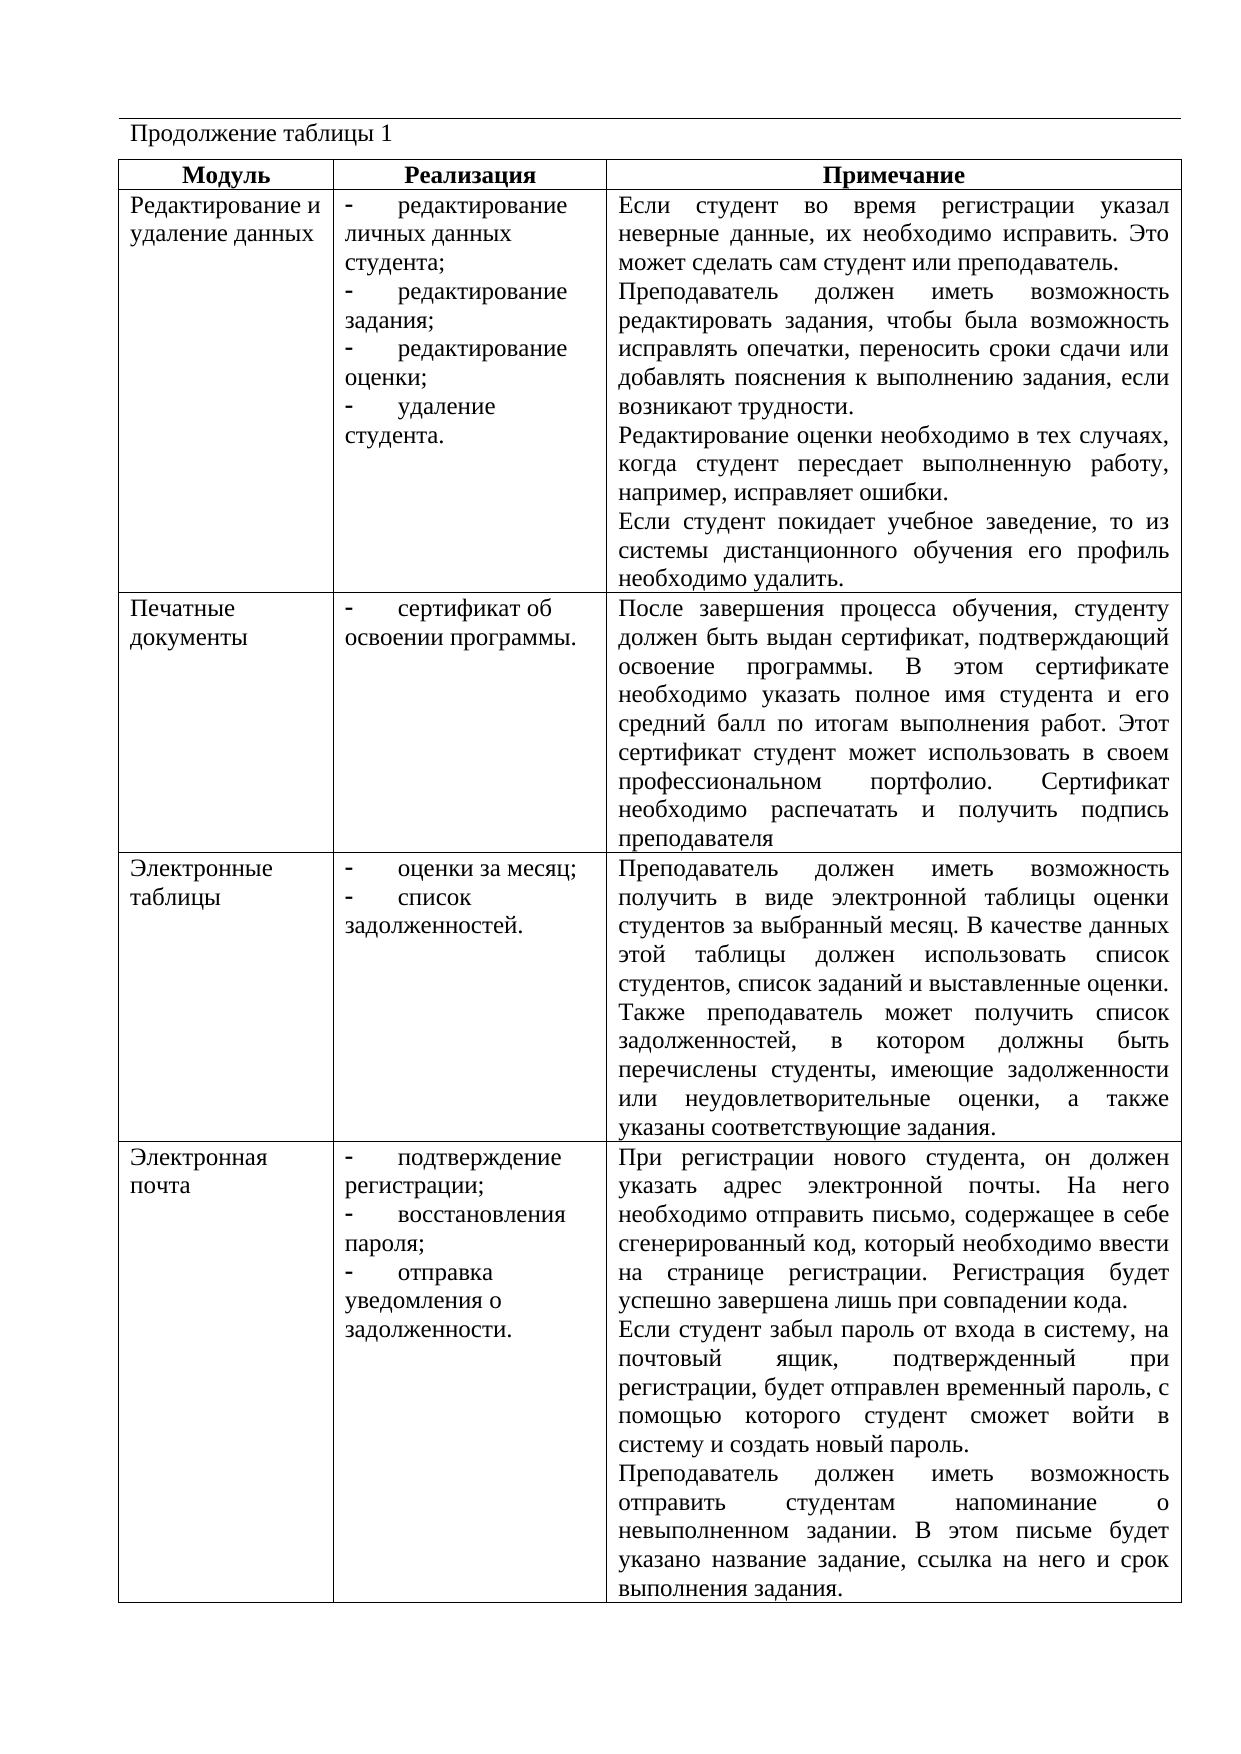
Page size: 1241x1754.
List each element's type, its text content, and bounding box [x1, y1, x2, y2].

table_cell Преподаватель должен иметь возможность получить в виде электронной таблицы оценки студентов за выбранный месяц. В качестве данных этой таблицы должен использовать список студентов, список заданий и выставленные оценки. Также преподаватель может получить список задолженностей, в котором должны быть перечислены студенты, имеющие задолженности или неудовлетворительные оценки, а также указаны соответствующие задания. [607, 853, 1181, 1141]
table_cell сертификат об освоении программы. [334, 593, 606, 852]
table_cell подтверждение регистрации; восстановления пароля; отправка уведомления о задолженности. [334, 1142, 606, 1602]
table_cell Примечание [607, 160, 1181, 189]
table_cell Продолжение таблицы 1 [119, 119, 1181, 159]
table_cell При регистрации нового студента, он должен указать адрес электронной почты. На него необходимо отправить письмо, содержащее в себе сгенерированный код, который необходимо ввести на странице регистрации. Регистрация будет успешно завершена лишь при совпадении кода. Если студент забыл пароль от входа в систему, на почтовый ящик, подтвержденный при регистрации, будет отправлен временный пароль, с помощью которого студент сможет войти в систему и создать новый пароль. Преподаватель должен иметь возможность отправить студентам напоминание о невыполненном задании. В этом письме будет указано название задание, ссылка на него и срок выполнения задания. [607, 1142, 1181, 1602]
table_cell Электронные таблицы [119, 853, 333, 1141]
table_cell Если студент во время регистрации указал неверные данные, их необходимо исправить. Это может сделать сам студент или преподаватель. Преподаватель должен иметь возможность редактировать задания, чтобы была возможность исправлять опечатки, переносить сроки сдачи или добавлять пояснения к выполнению задания, если возникают трудности. Редактирование оценки необходимо в тех случаях, когда студент пересдает выполненную работу, например, исправляет ошибки. Если студент покидает учебное заведение, то из системы дистанционного обучения его профиль необходимо удалить. [607, 190, 1181, 592]
table_cell После завершения процесса обучения, студенту должен быть выдан сертификат, подтверждающий освоение программы. В этом сертификате необходимо указать полное имя студента и его средний балл по итогам выполнения работ. Этот сертификат студент может использовать в своем профессиональном портфолио. Сертификат необходимо распечатать и получить подпись преподавателя [607, 593, 1181, 852]
table_cell редактирование личных данных студента; редактирование задания; редактирование оценки; удаление студента. [334, 190, 606, 592]
table_cell Модуль [119, 160, 333, 189]
table_cell Редактирование и удаление данных [119, 190, 333, 592]
table_cell Печатные документы [119, 593, 333, 852]
table_cell Реализация [334, 160, 606, 189]
table_cell оценки за месяц; список задолженностей. [334, 853, 606, 1141]
table_cell Электронная почта [119, 1142, 333, 1602]
